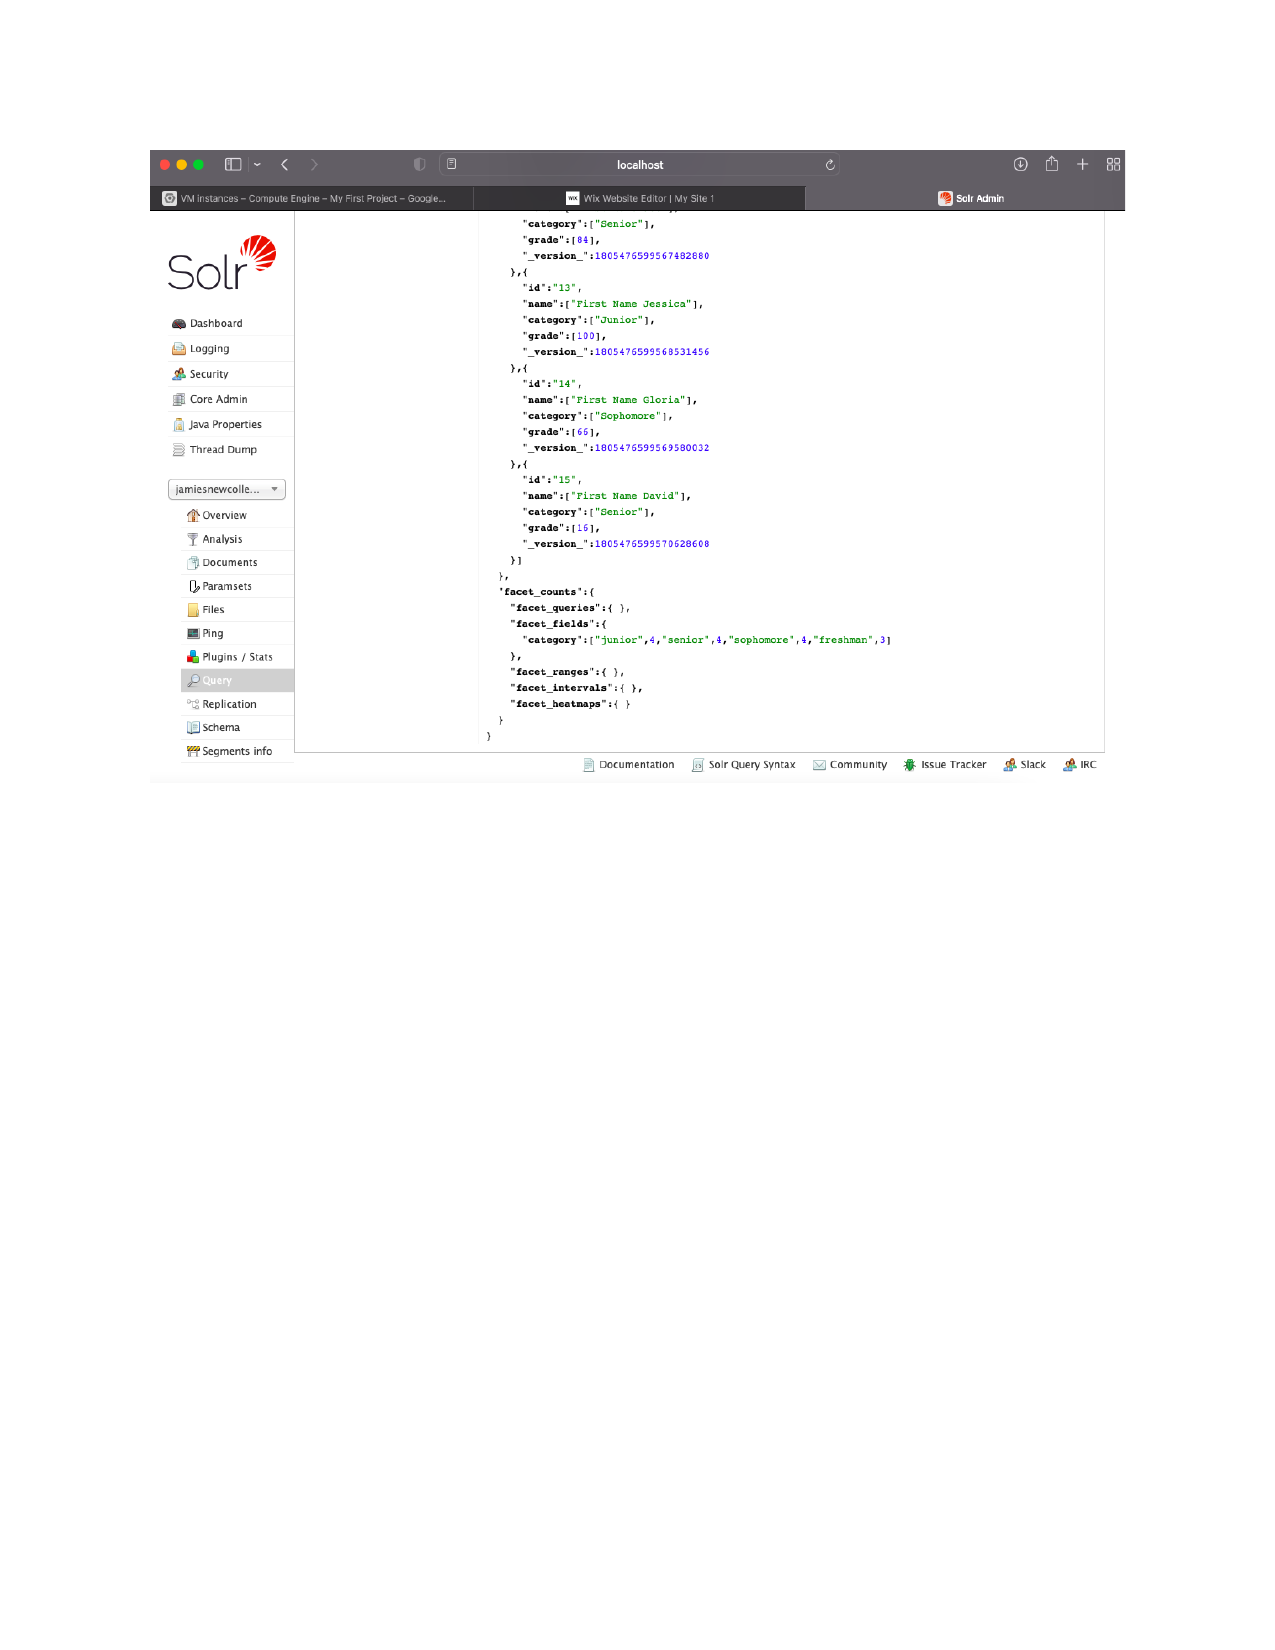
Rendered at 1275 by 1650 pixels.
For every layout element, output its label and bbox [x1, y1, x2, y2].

picture [150, 150, 1125, 783]
